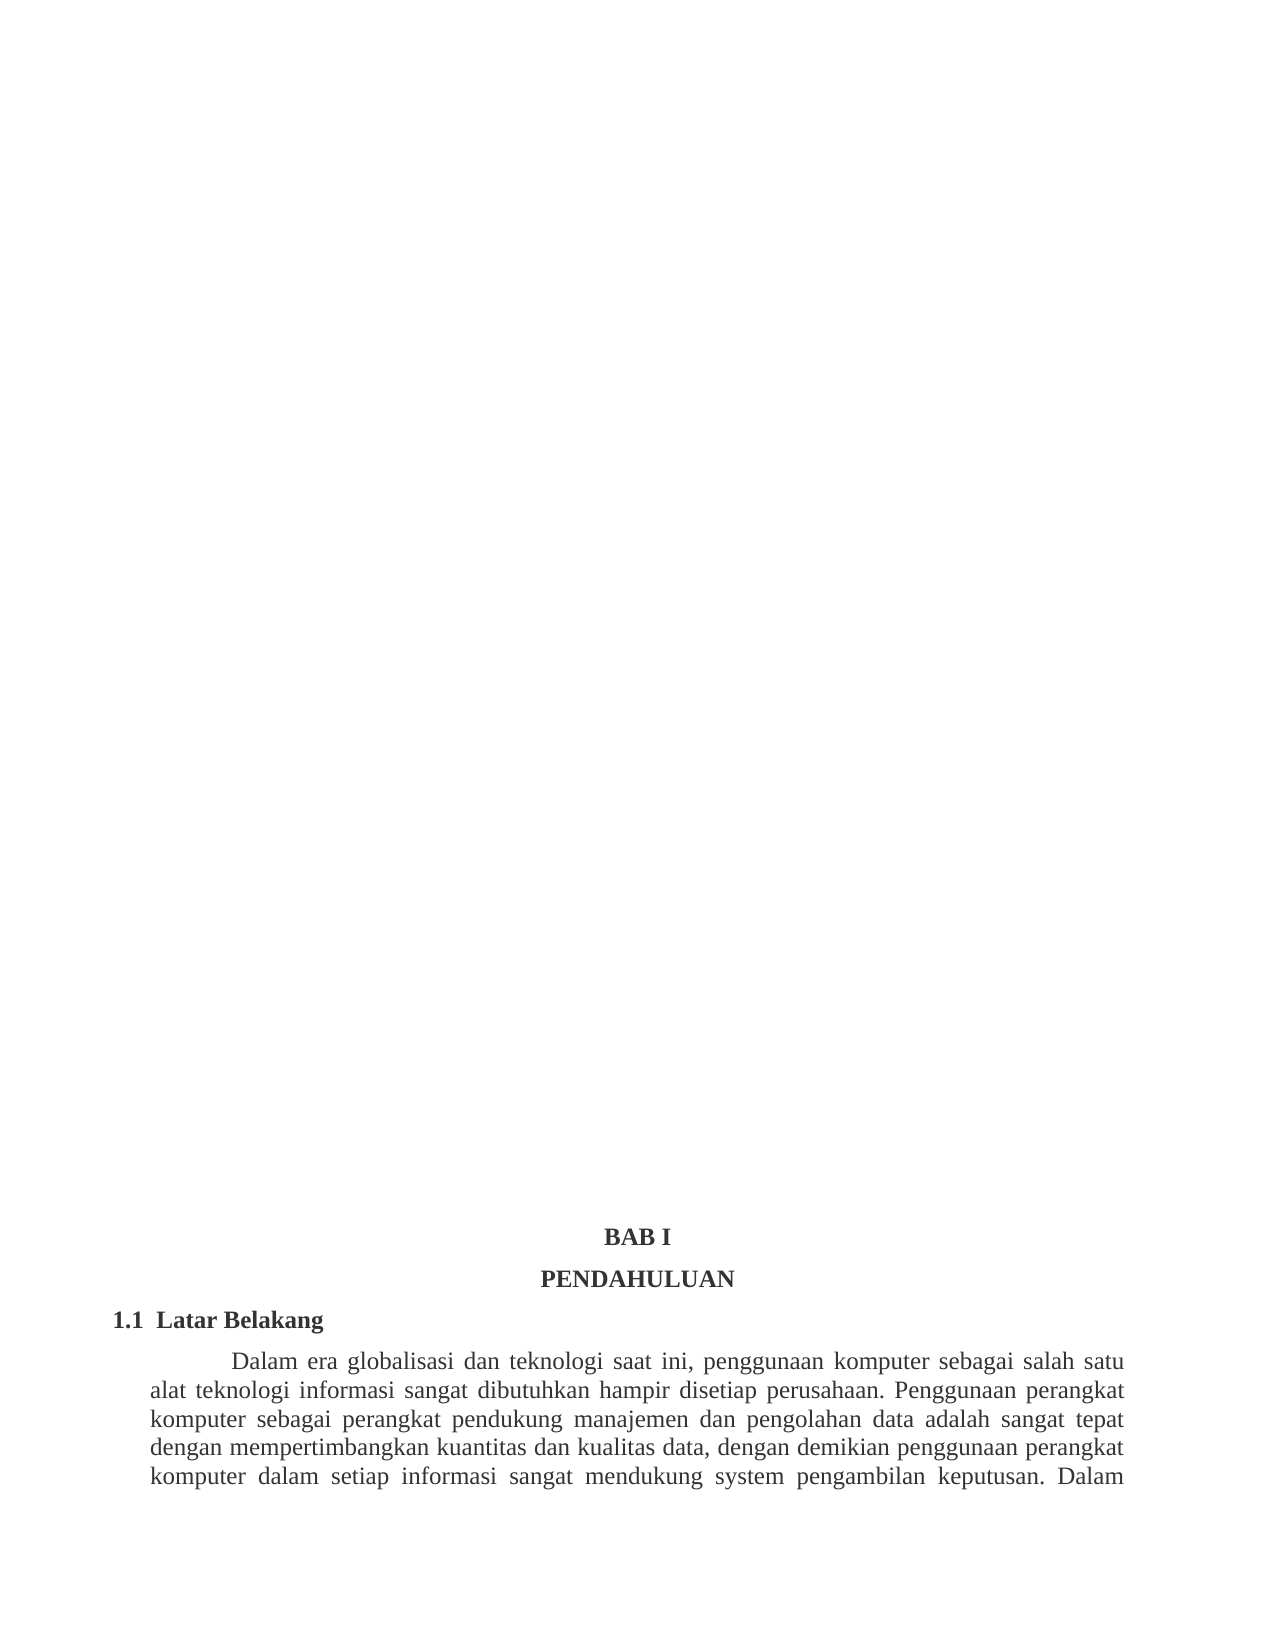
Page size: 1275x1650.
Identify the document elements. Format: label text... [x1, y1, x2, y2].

text PENDAHULUAN [150, 1264, 1125, 1292]
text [150, 1346, 1125, 1490]
text 1.1 Latar Belakang [112, 1305, 1125, 1334]
text BAB I [150, 1222, 1125, 1251]
